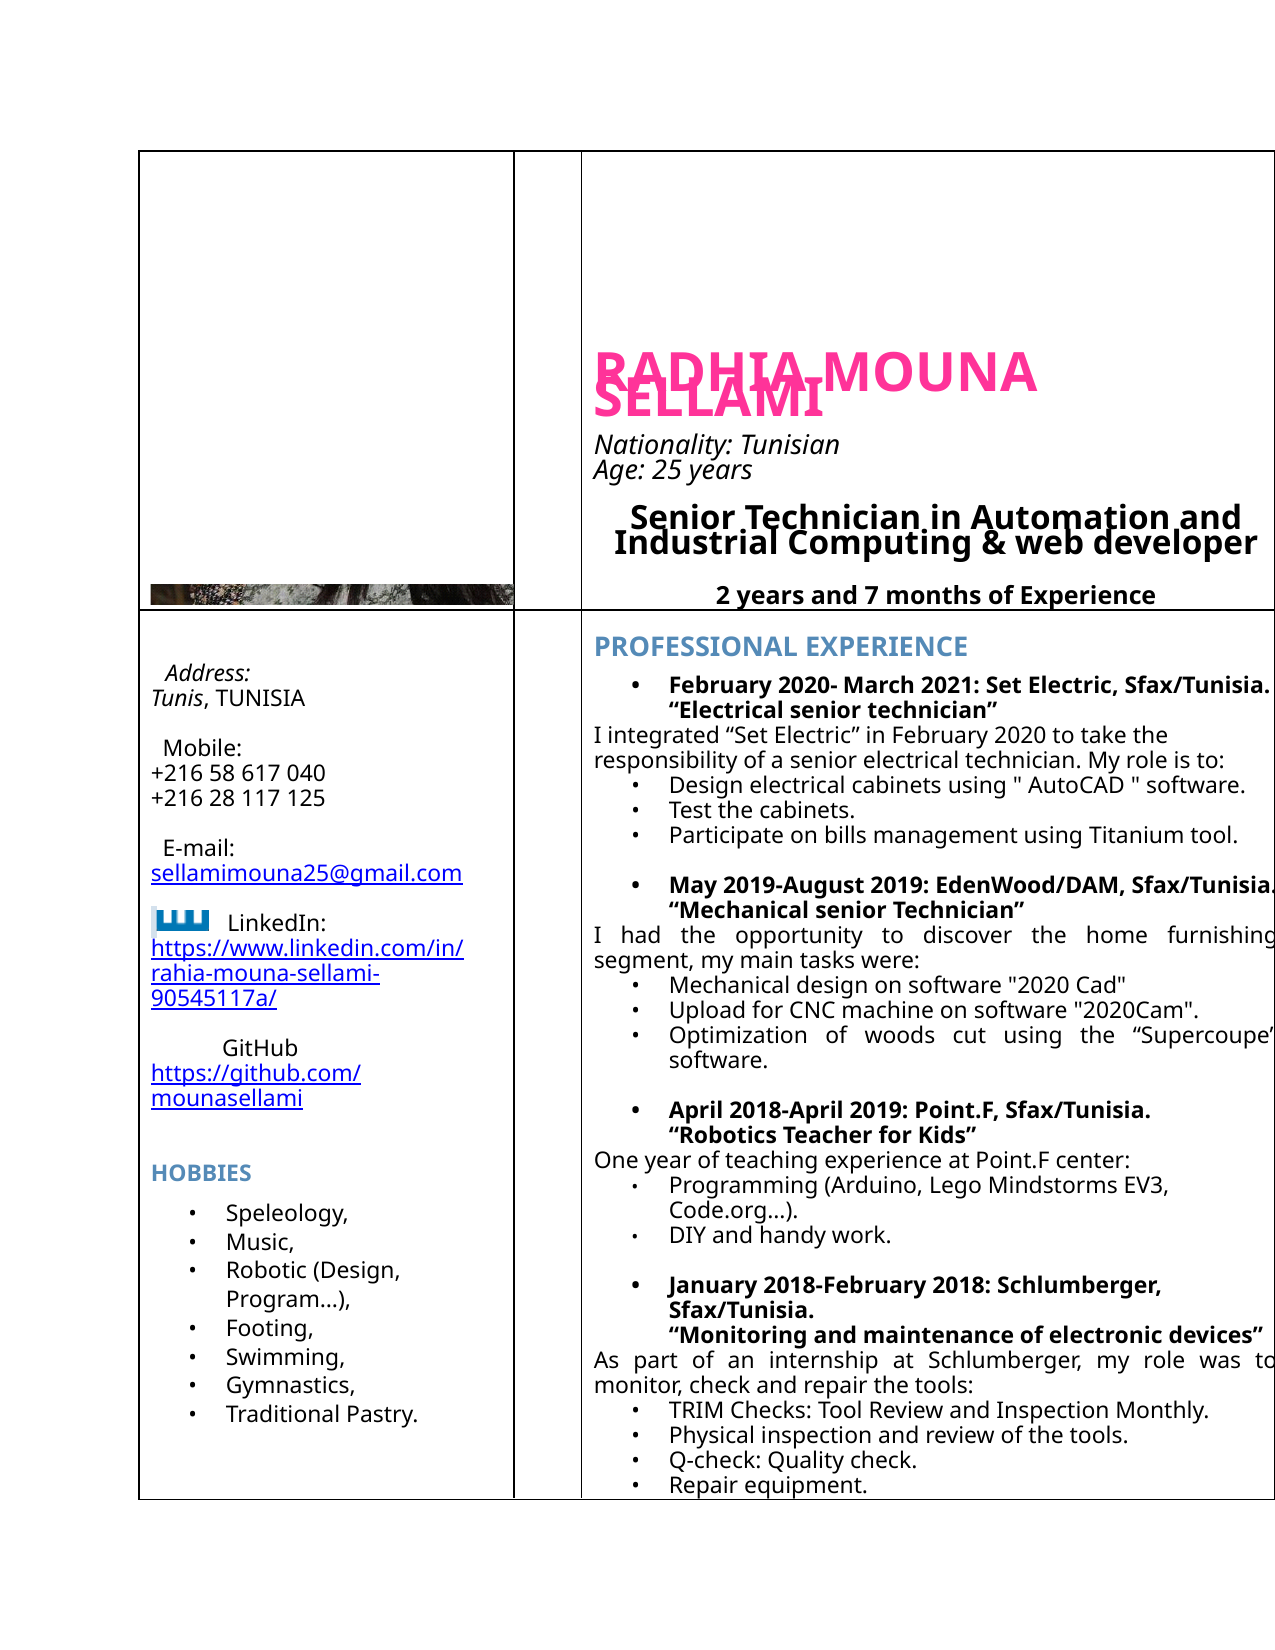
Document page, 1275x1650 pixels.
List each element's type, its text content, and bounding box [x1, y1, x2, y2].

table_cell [582, 611, 1274, 1498]
table_header [515, 152, 581, 609]
table_header [140, 152, 513, 609]
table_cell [140, 611, 513, 1498]
table_cell [515, 611, 581, 1498]
table_header Radhia Mouna Sellami Nationality: Tunisian Age: 25 years Senior Technician in Automation and Industrial Computing & web developer 2 years and 7 months of Experience [582, 152, 1274, 609]
